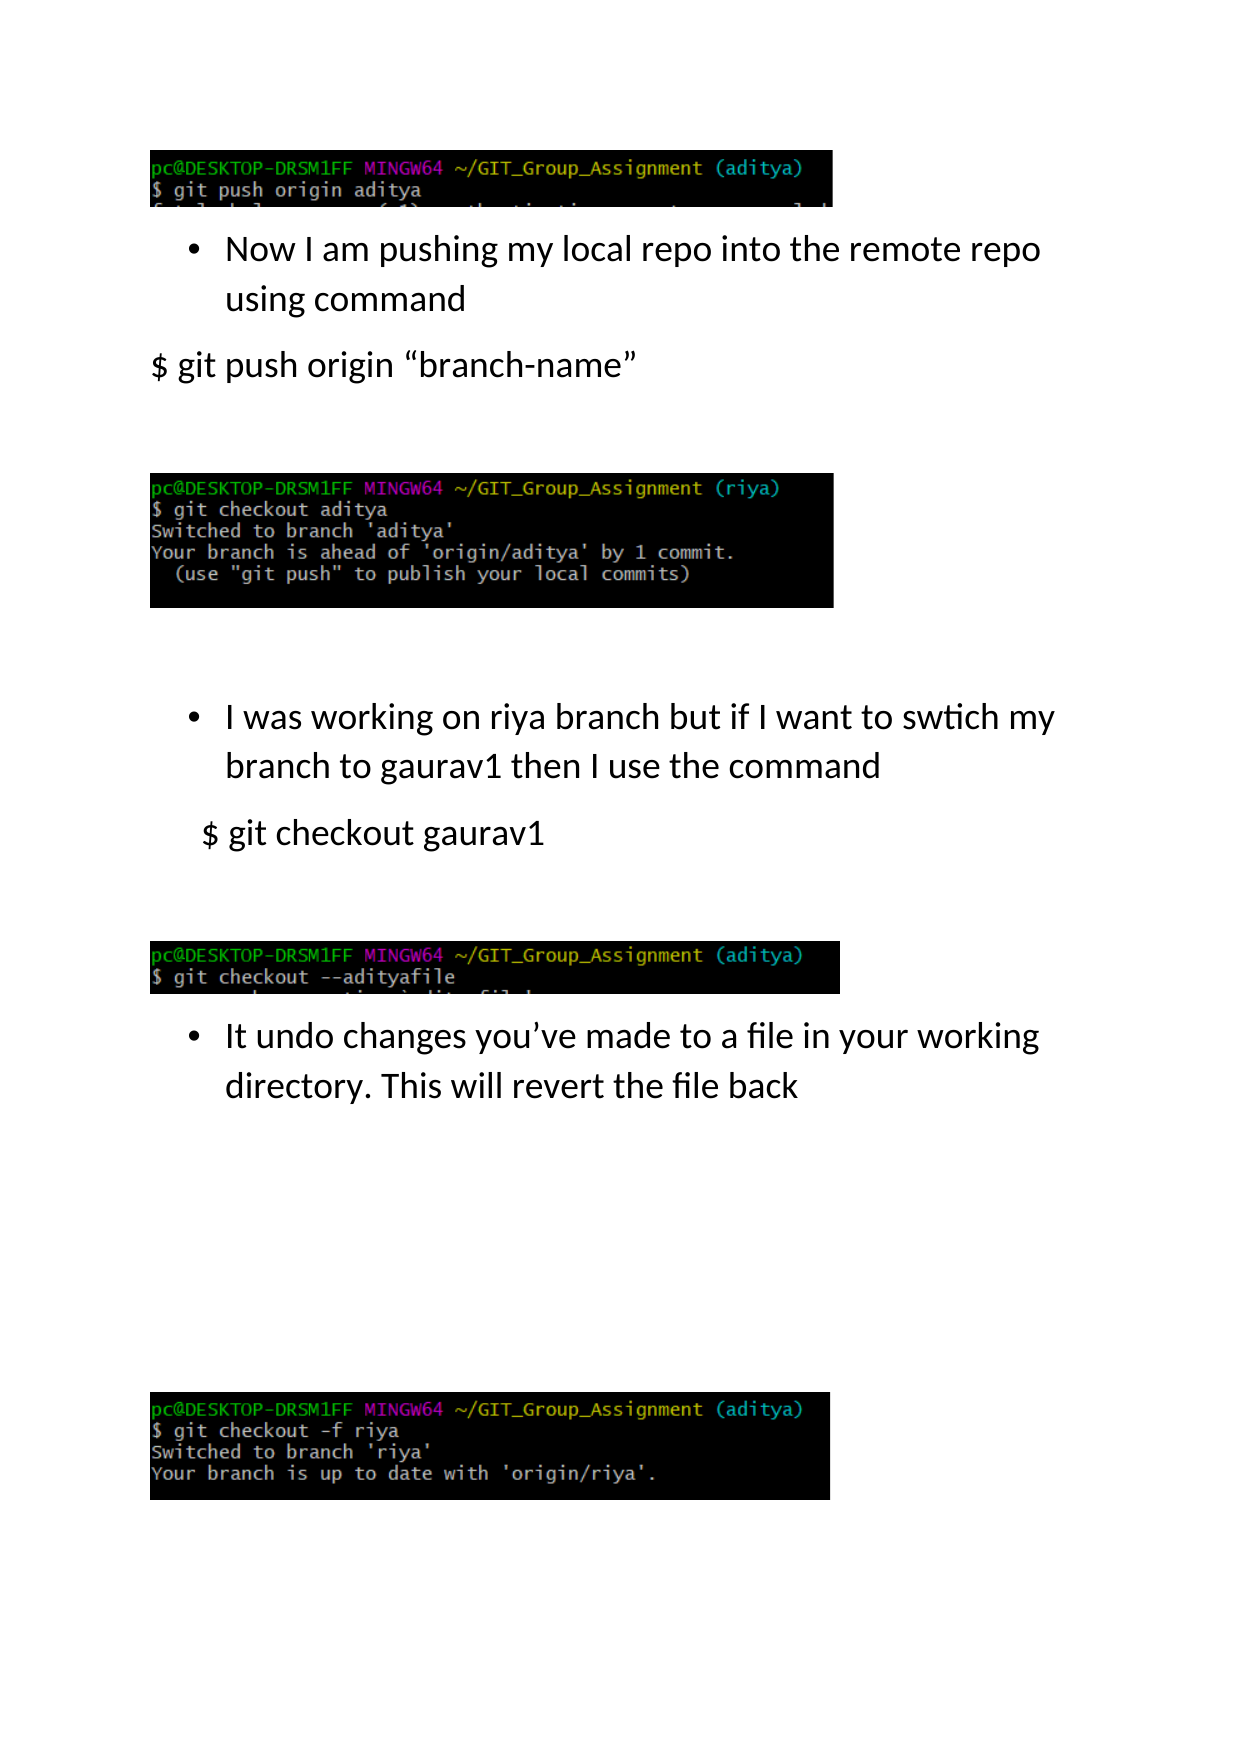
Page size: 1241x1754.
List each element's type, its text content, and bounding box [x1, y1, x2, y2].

list I was working on riya branch but if I want to swtich my branch to gaurav1 then I use the command [187, 693, 1090, 788]
list Now I am pushing my local repo into the remote repo using command [187, 225, 1090, 320]
list It undo changes you’ve made to a file in your working directory. This will revert the file back [187, 1012, 1090, 1108]
picture [150, 941, 840, 994]
text $ git checkout gaurav1 [150, 809, 1090, 854]
text $ git push origin “branch-name” [150, 341, 1090, 387]
picture [150, 150, 833, 207]
picture [150, 1392, 830, 1500]
picture [150, 473, 834, 608]
